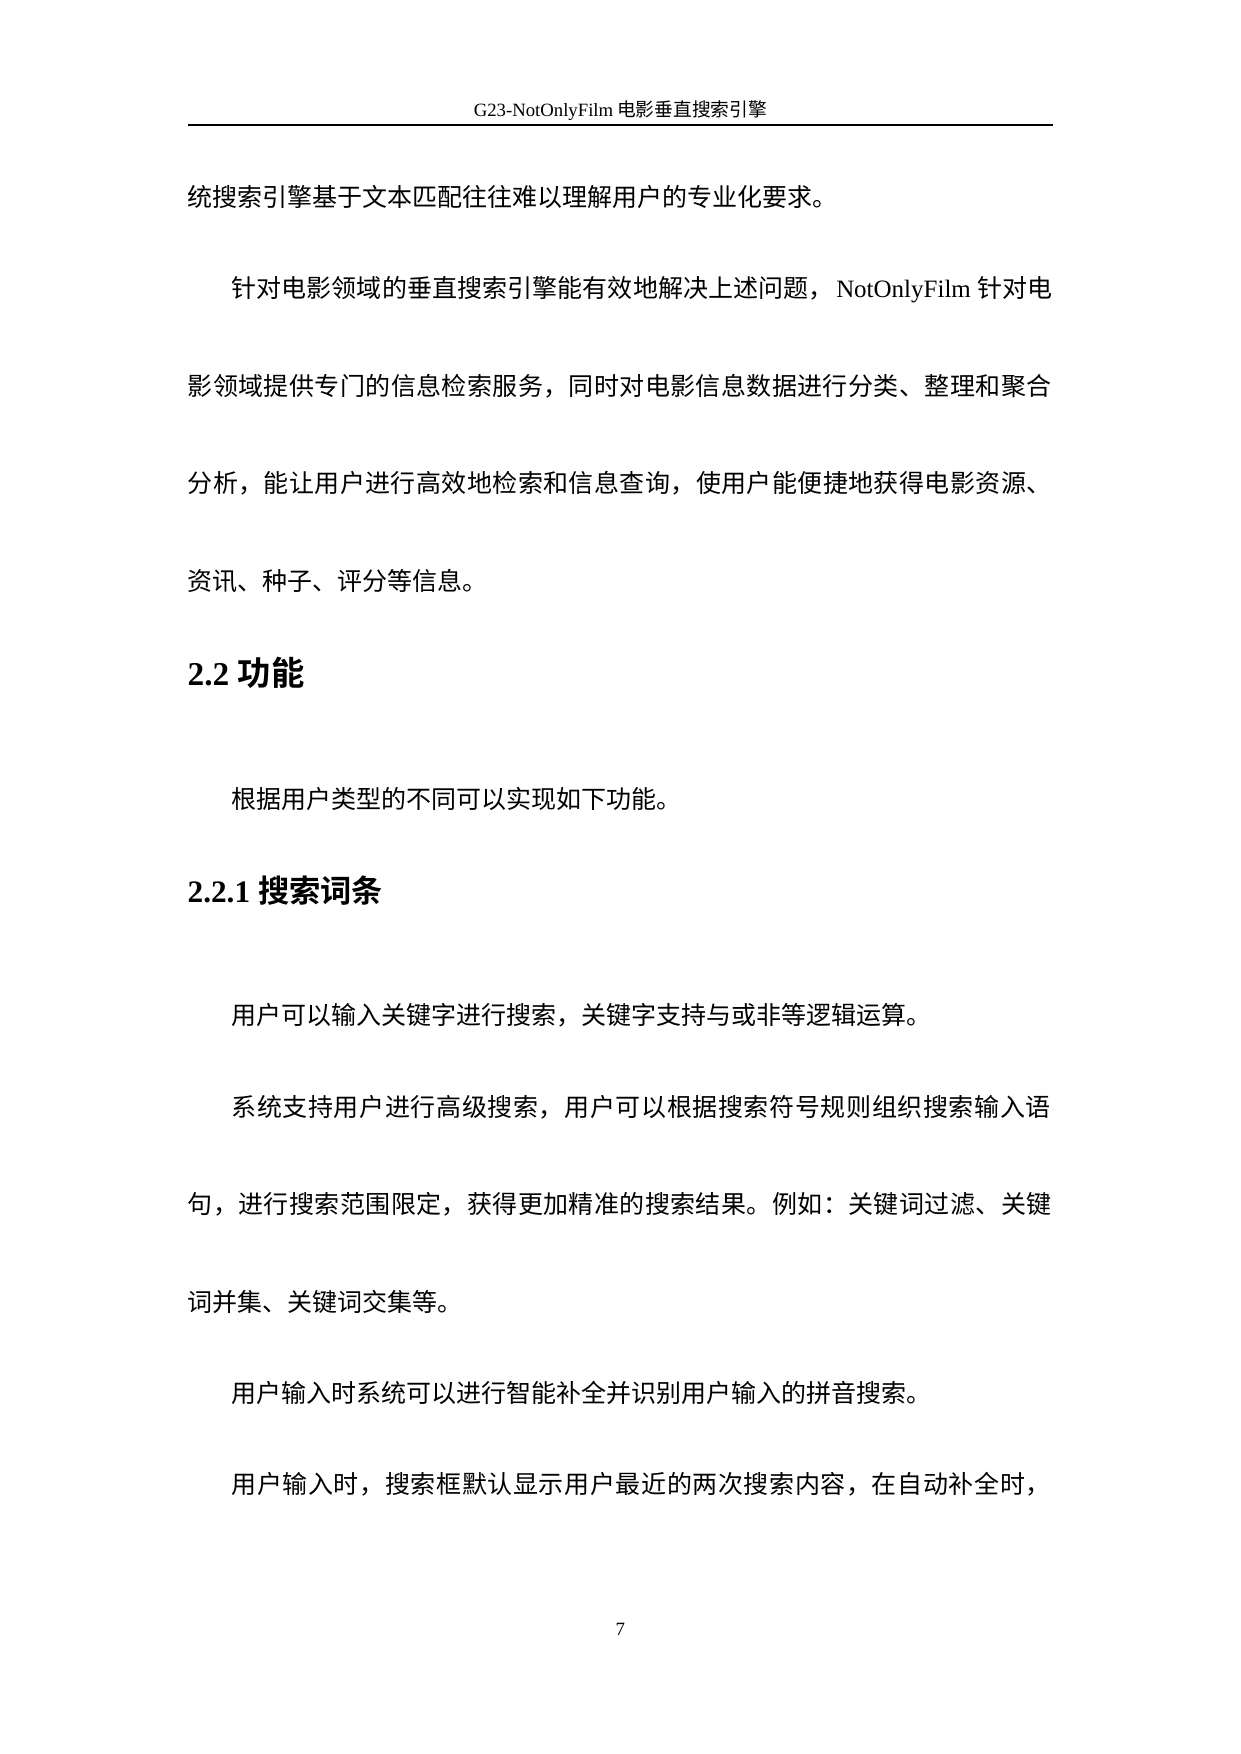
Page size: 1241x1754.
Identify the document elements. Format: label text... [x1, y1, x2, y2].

text 用户输入时系统可以进行智能补全并识别用户输入的拼音搜索。 [187, 1359, 1053, 1424]
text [187, 1450, 1053, 1515]
subtitle 搜索词条 [187, 856, 1053, 921]
text 针对电影领域的垂直搜索引擎能有效地解决上述问题，NotOnlyFilm 针对电影领域提供专门的信息检索服务，同时对电影信息数据进行分类、整理和聚合分析，能让用户进行高效地检索和信息查询，使用户能便捷地获得电影资源、资讯、种子、评分等信息。 [187, 254, 1053, 612]
text 用户可以输入关键字进行搜索，关键字支持与或非等逻辑运算。 [187, 981, 1053, 1046]
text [187, 163, 1053, 228]
subtitle 功能 [187, 638, 1053, 703]
text 根据用户类型的不同可以实现如下功能。 [187, 765, 1053, 830]
text 系统支持用户进行高级搜索，用户可以根据搜索符号规则组织搜索输入语句，进行搜索范围限定，获得更加精准的搜索结果。例如：关键词过滤、关键词并集、关键词交集等。 [187, 1073, 1053, 1333]
